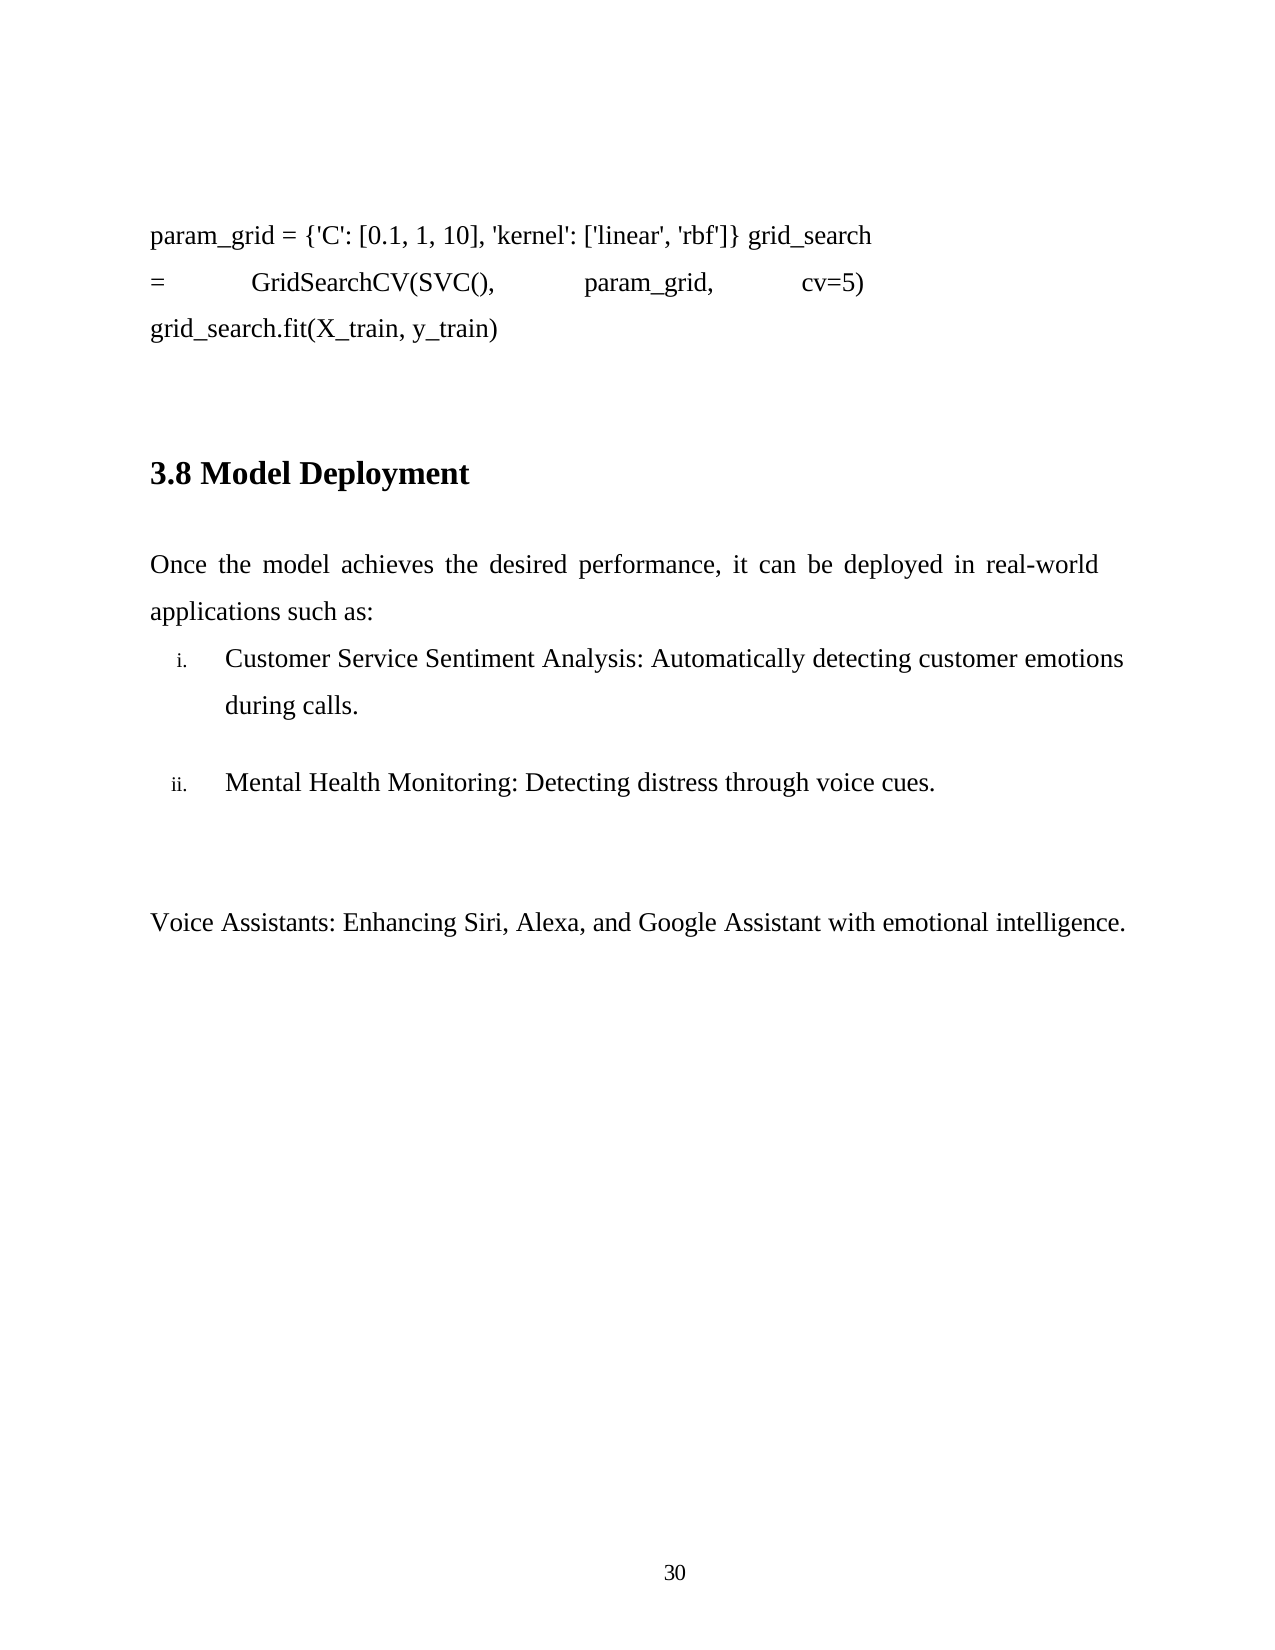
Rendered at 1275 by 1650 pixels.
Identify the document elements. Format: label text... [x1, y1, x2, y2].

text Voice Assistants: Enhancing Siri, Alexa, and Google Assistant with emotional intelligence. [150, 906, 1275, 937]
text Once the model achieves the desired performance, it can be deployed in real-world applications such as: [150, 548, 1166, 626]
text = GridSearchCV(SVC(), param_grid, cv=5) grid_search.fit(X_train, y_train) [150, 266, 865, 344]
text param_grid = {'C': [0.1, 1, 10], 'kernel': ['linear', 'rbf']} grid_search [150, 219, 1275, 250]
list Mental Health Monitoring: Detecting distress through voice cues. [171, 766, 1275, 797]
subtitle Model Deployment [150, 453, 1275, 492]
list Customer Service Sentiment Analysis: Automatically detecting customer emotions during calls. [176, 642, 1124, 720]
